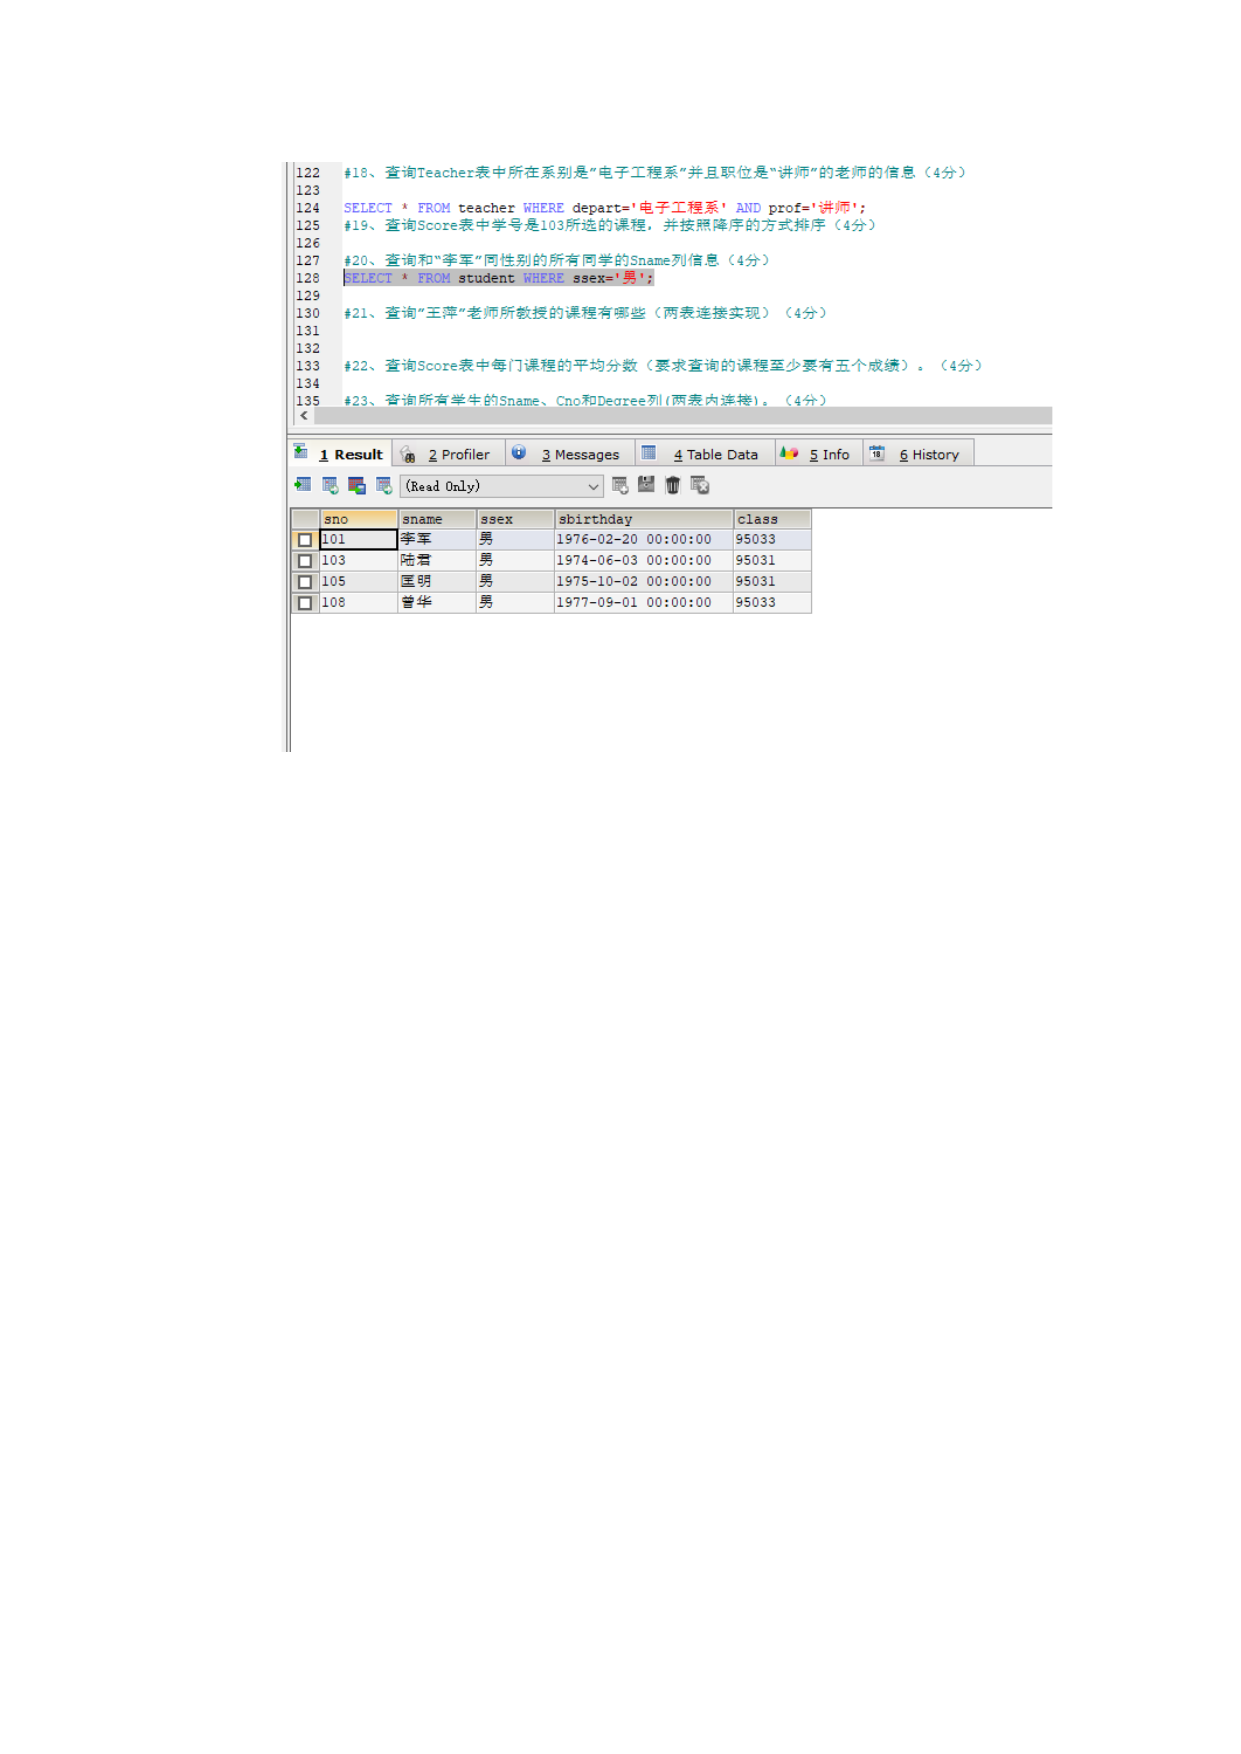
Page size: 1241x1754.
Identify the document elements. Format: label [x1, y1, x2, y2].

picture [187, 162, 1053, 752]
